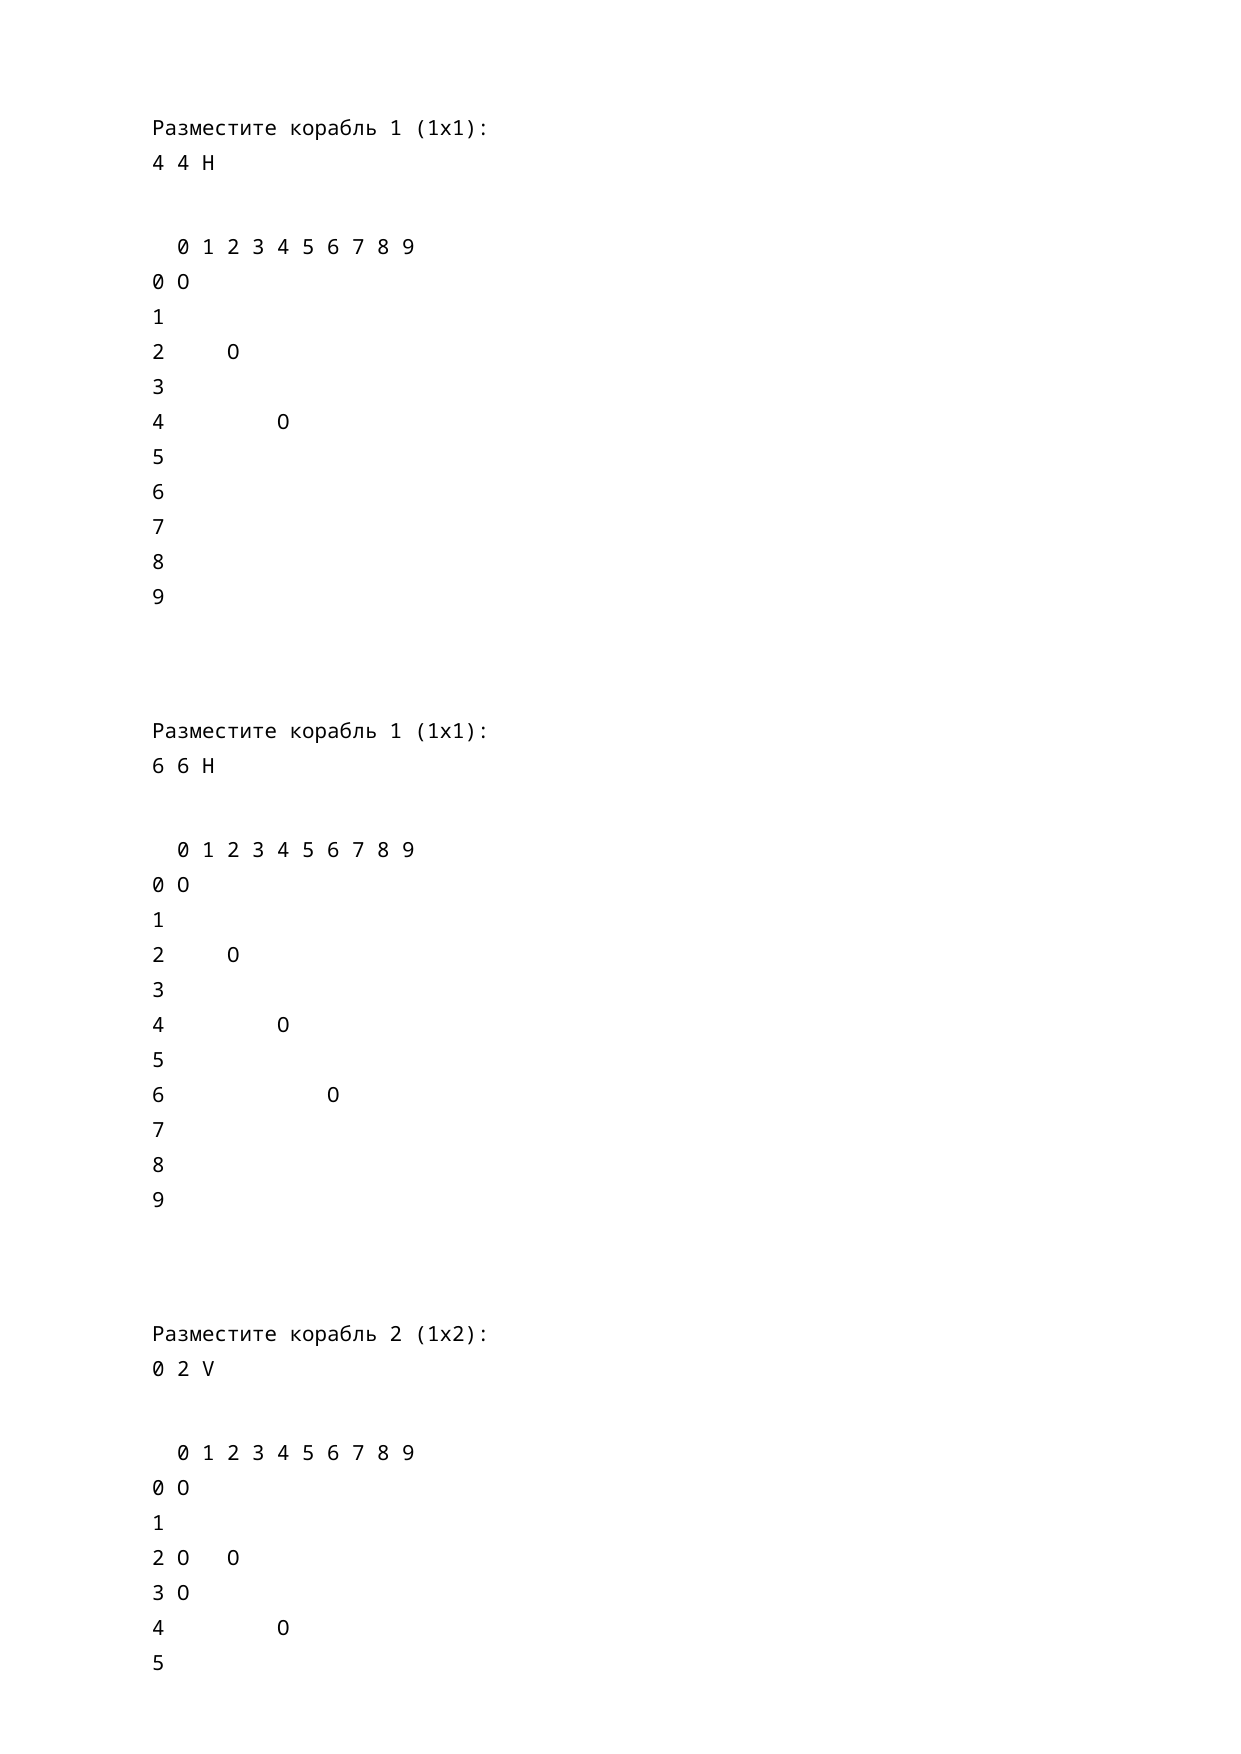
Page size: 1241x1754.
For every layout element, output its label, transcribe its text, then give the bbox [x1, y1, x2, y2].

text 6 6 H [93, 762, 1147, 776]
text 1 [93, 916, 1147, 931]
text 6 [93, 488, 1147, 503]
text 4 4 H [93, 159, 1147, 173]
text 0 1 2 3 4 5 6 7 8 9 [93, 846, 1147, 861]
text 5 [93, 1056, 1147, 1071]
text Разместите корабль 1 (1x1): [470, 124, 1147, 138]
text 2 O O [93, 1554, 1147, 1568]
text Разместите корабль 2 (1x2): [470, 1330, 1147, 1344]
text 0 O [93, 1484, 1147, 1498]
text 2 O [93, 348, 1147, 363]
text 4 O [93, 1624, 1147, 1638]
text Разместите корабль 1 (1x1): [93, 727, 316, 741]
text 5 [93, 453, 1147, 468]
text 2 O [93, 951, 1147, 966]
text 3 [93, 986, 1147, 1001]
text 0 1 2 3 4 5 6 7 8 9 [93, 243, 1147, 258]
text 0 O [93, 881, 1147, 896]
text 3 [93, 383, 1147, 398]
text Разместите корабль 2 (1x2): [93, 1330, 316, 1344]
text 0 1 2 3 4 5 6 7 8 9 [93, 1449, 1147, 1463]
text 4 O [93, 418, 1147, 433]
text 8 [93, 558, 1147, 573]
text 9 [93, 1196, 1147, 1211]
text 9 [93, 593, 1147, 608]
text Разместите корабль 1 (1x1): [93, 124, 316, 138]
text 5 [93, 1659, 1147, 1673]
text 1 [93, 1519, 1147, 1533]
text 0 2 V [93, 1365, 1147, 1379]
text 1 [93, 313, 1147, 328]
text 6 O [93, 1091, 1147, 1106]
text 3 O [93, 1589, 1147, 1603]
text 7 [93, 523, 1147, 538]
text 0 O [93, 278, 1147, 293]
text 4 O [93, 1021, 1147, 1036]
text Разместите корабль 1 (1x1): [470, 727, 1147, 741]
text 8 [93, 1161, 1147, 1176]
text 7 [93, 1126, 1147, 1141]
